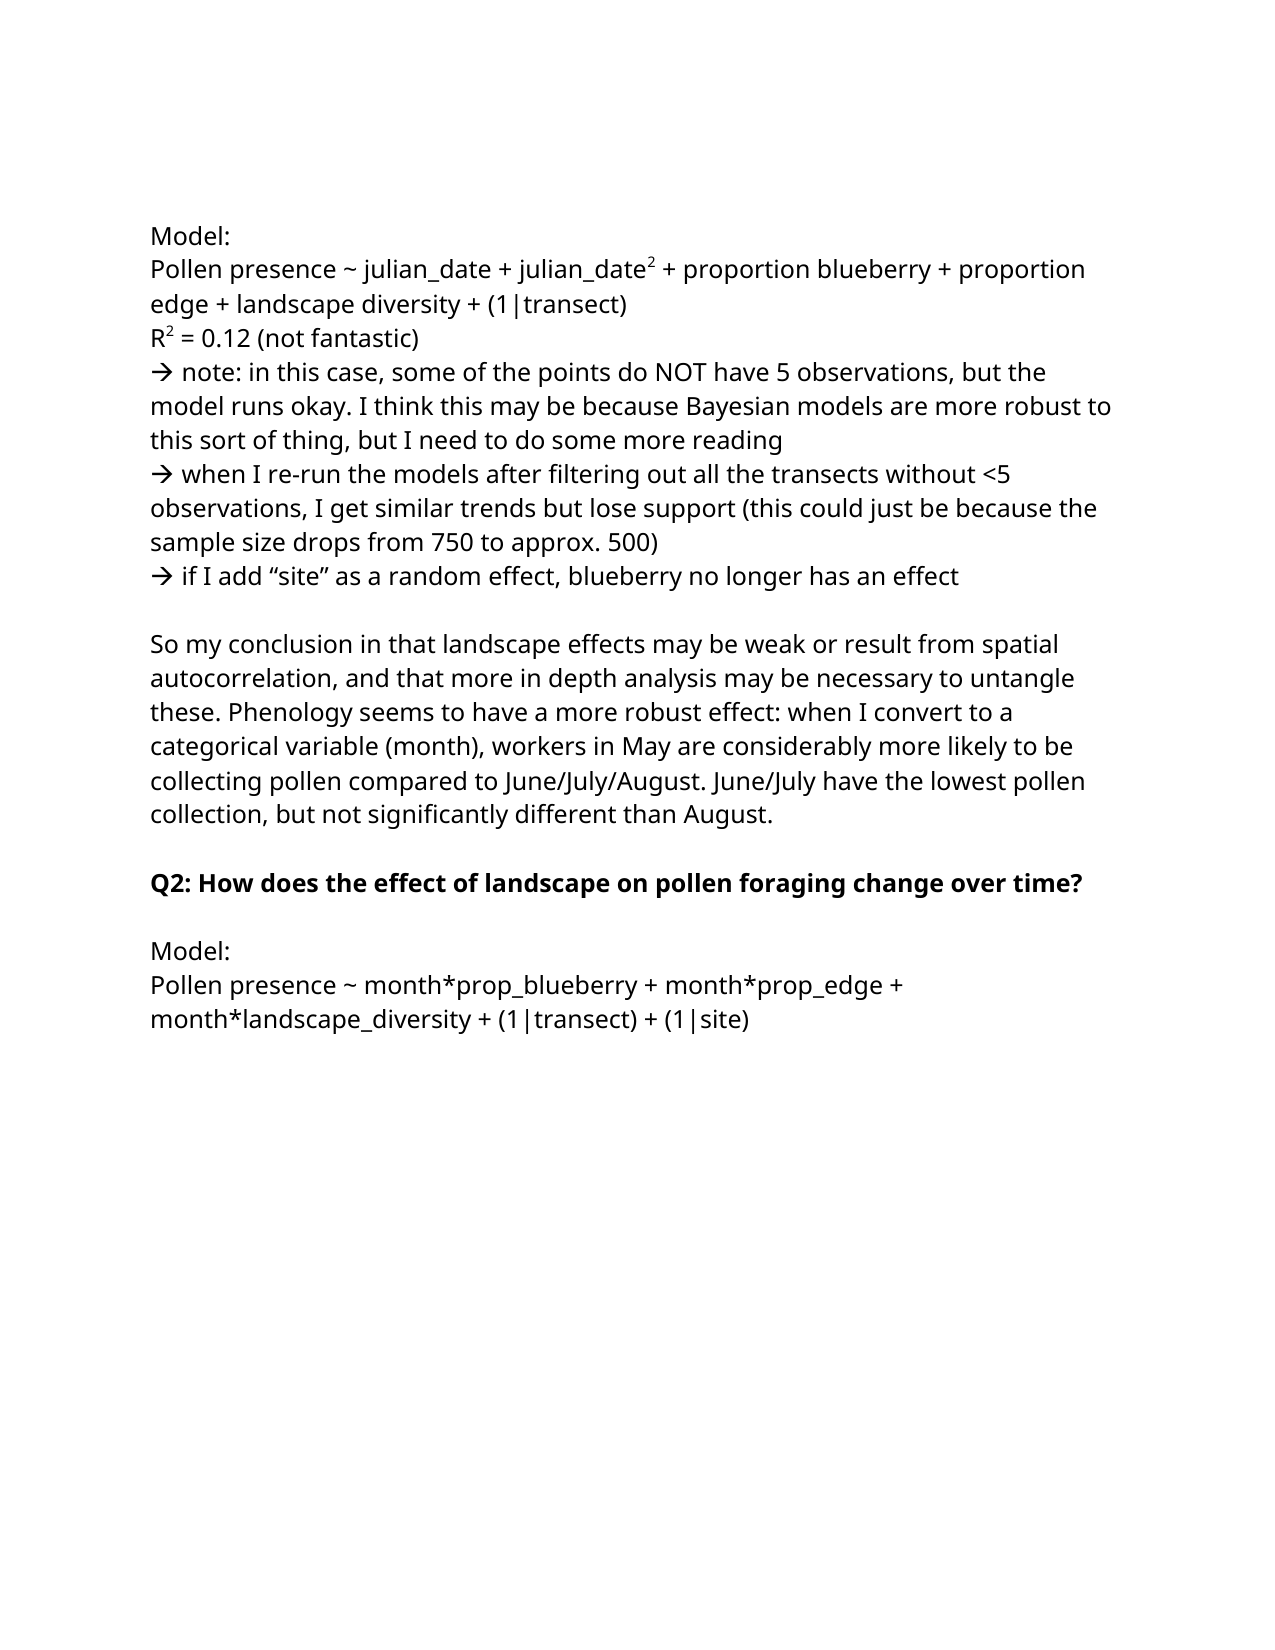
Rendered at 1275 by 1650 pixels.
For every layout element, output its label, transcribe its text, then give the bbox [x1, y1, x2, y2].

text Model: [150, 218, 1125, 252]
text Pollen presence ~ julian_date + julian_date2 + proportion blueberry + proportion edge + landscape diversity + (1|transect) [150, 252, 1125, 320]
text Pollen presence ~ month*prop_blueberry + month*prop_edge + month*landscape_diversity + (1|transect) + (1|site) [150, 967, 1125, 1036]
text note: in this case, some of the points do NOT have 5 observations, but the model runs okay. I think this may be because Bayesian models are more robust to this sort of thing, but I need to do some more reading [150, 354, 1125, 457]
text Q2: How does the effect of landscape on pollen foraging change over time? [150, 865, 1125, 899]
text if I add “site” as a random effect, blueberry no longer has an effect [150, 559, 1125, 593]
text Model: [150, 933, 1125, 967]
text R2 = 0.12 (not fantastic) [150, 320, 1125, 354]
text So my conclusion in that landscape effects may be weak or result from spatial autocorrelation, and that more in depth analysis may be necessary to untangle these. Phenology seems to have a more robust effect: when I convert to a categorical variable (month), workers in May are considerably more likely to be collecting pollen compared to June/July/August. June/July have the lowest pollen collection, but not significantly different than August. [150, 627, 1125, 831]
text when I re-run the models after filtering out all the transects without <5 observations, I get similar trends but lose support (this could just be because the sample size drops from 750 to approx. 500) [150, 457, 1125, 559]
